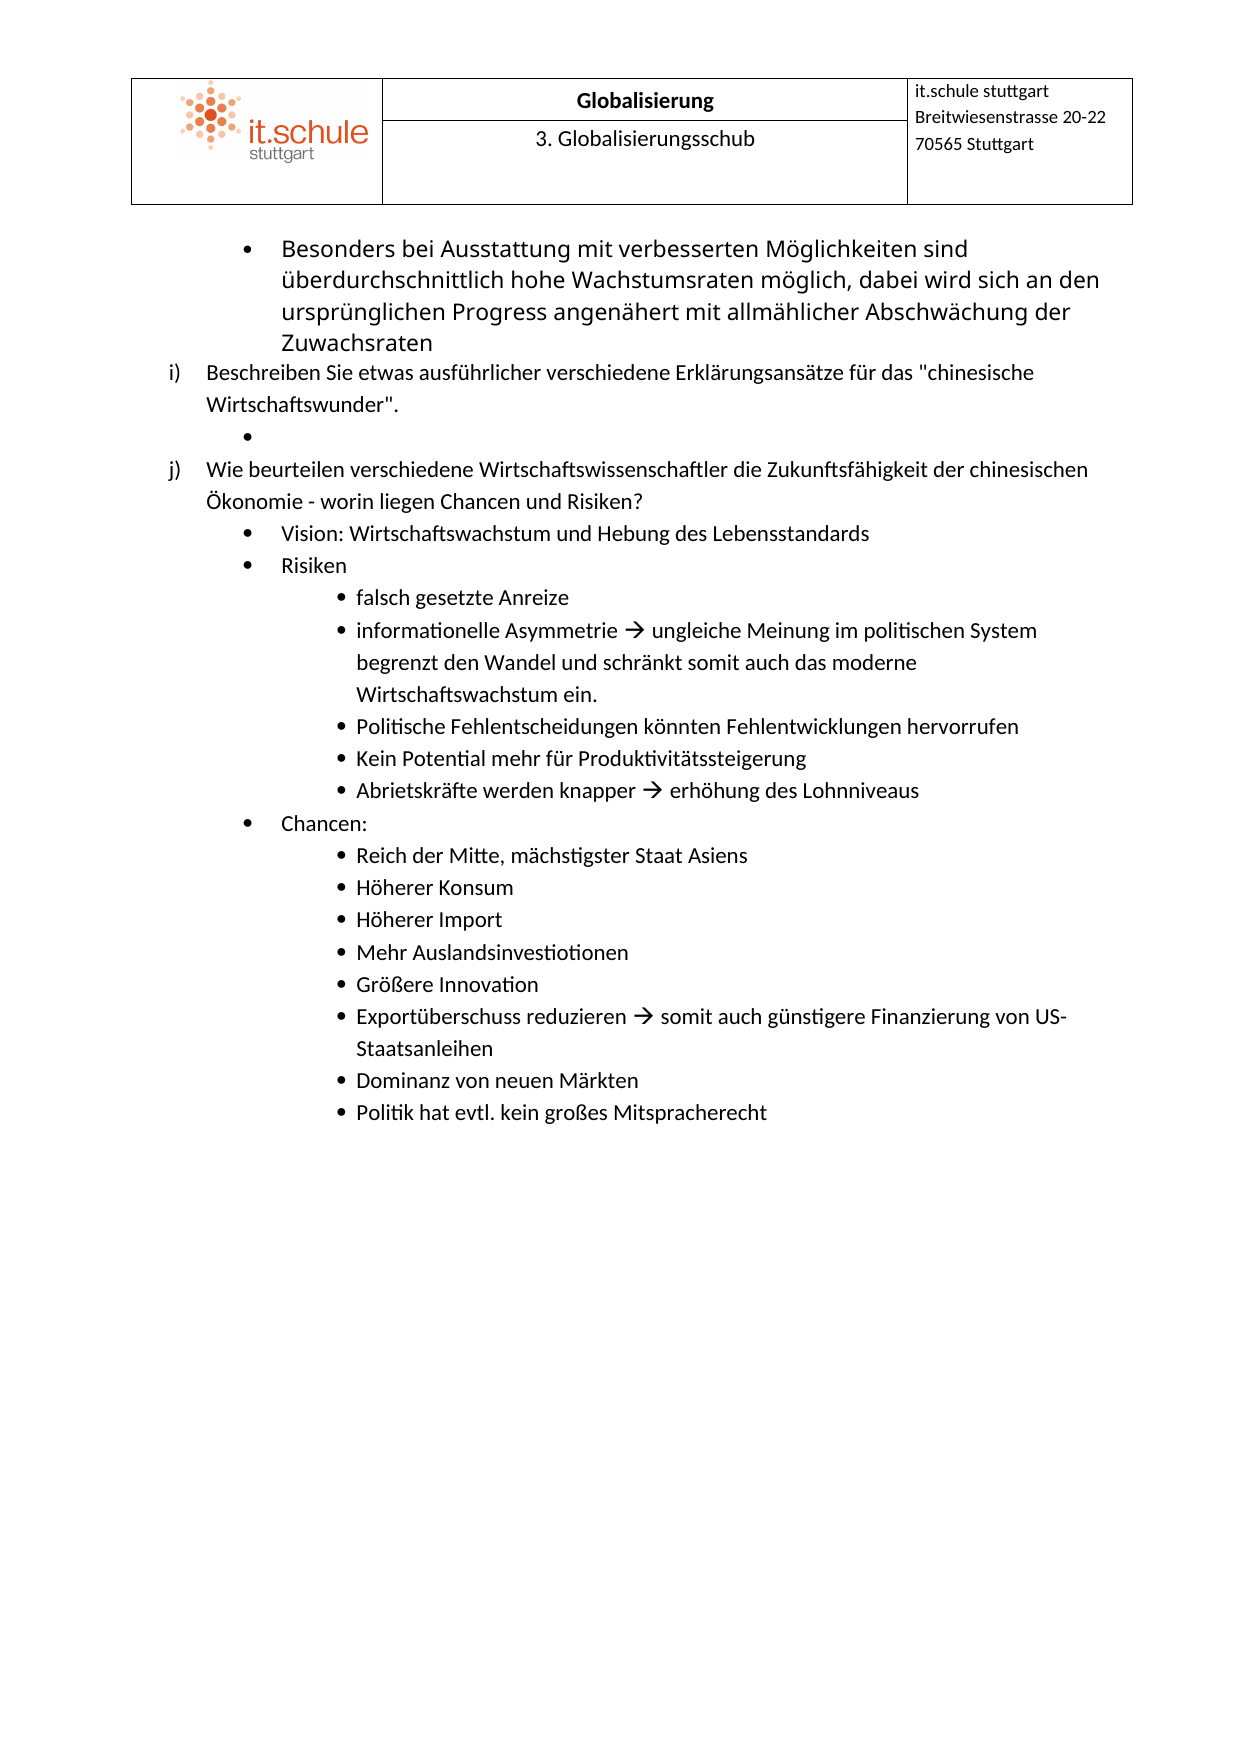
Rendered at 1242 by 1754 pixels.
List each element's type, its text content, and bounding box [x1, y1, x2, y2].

list Beschreiben Sie etwas ausführlicher verschiedene Erklärungsansätze für das "chinesische Wirtschaftswunder". [169, 358, 1106, 418]
list falsch gesetzte Anreize [337, 583, 1106, 612]
list Höherer Import [337, 905, 1106, 933]
list Größere Innovation [337, 970, 1106, 998]
list Besonders bei Ausstattung mit verbesserten Möglichkeiten sind überdurchschnittlich hohe Wachstumsraten möglich, dabei wird sich an den ursprünglichen Progress angenähert mit allmählicher Abschwächung der Zuwachsraten [244, 233, 1106, 358]
picture [180, 80, 368, 163]
list Chancen: [244, 809, 1106, 837]
list Dominanz von neuen Märkten [337, 1066, 1106, 1094]
list Höherer Konsum [337, 873, 1106, 901]
list Politik hat evtl. kein großes Mitspracherecht [337, 1098, 1106, 1127]
list Wie beurteilen verschiedene Wirtschaftswissenschaftler die Zukunftsfähigkeit der chinesischen Ökonomie - worin liegen Chancen und Risiken? [169, 455, 1106, 515]
list Reich der Mitte, mächstigster Staat Asiens [337, 841, 1106, 869]
list Exportüberschuss reduzieren somit auch günstigere Finanzierung von US-Staatsanleihen [337, 1002, 1106, 1062]
list Mehr Auslandsinvestiotionen [337, 938, 1106, 966]
list Abrietskräfte werden knapper erhöhung des Lohnniveaus [337, 777, 1106, 805]
list Politische Fehlentscheidungen könnten Fehlentwicklungen hervorrufen [337, 712, 1106, 740]
list Kein Potential mehr für Produktivitätssteigerung [337, 744, 1106, 772]
list informationelle Asymmetrie ungleiche Meinung im politischen System begrenzt den Wandel und schränkt somit auch das moderne Wirtschaftswachstum ein. [337, 616, 1106, 708]
list Vision: Wirtschaftswachstum und Hebung des Lebensstandards [244, 519, 1106, 547]
list Risiken [244, 551, 1106, 579]
